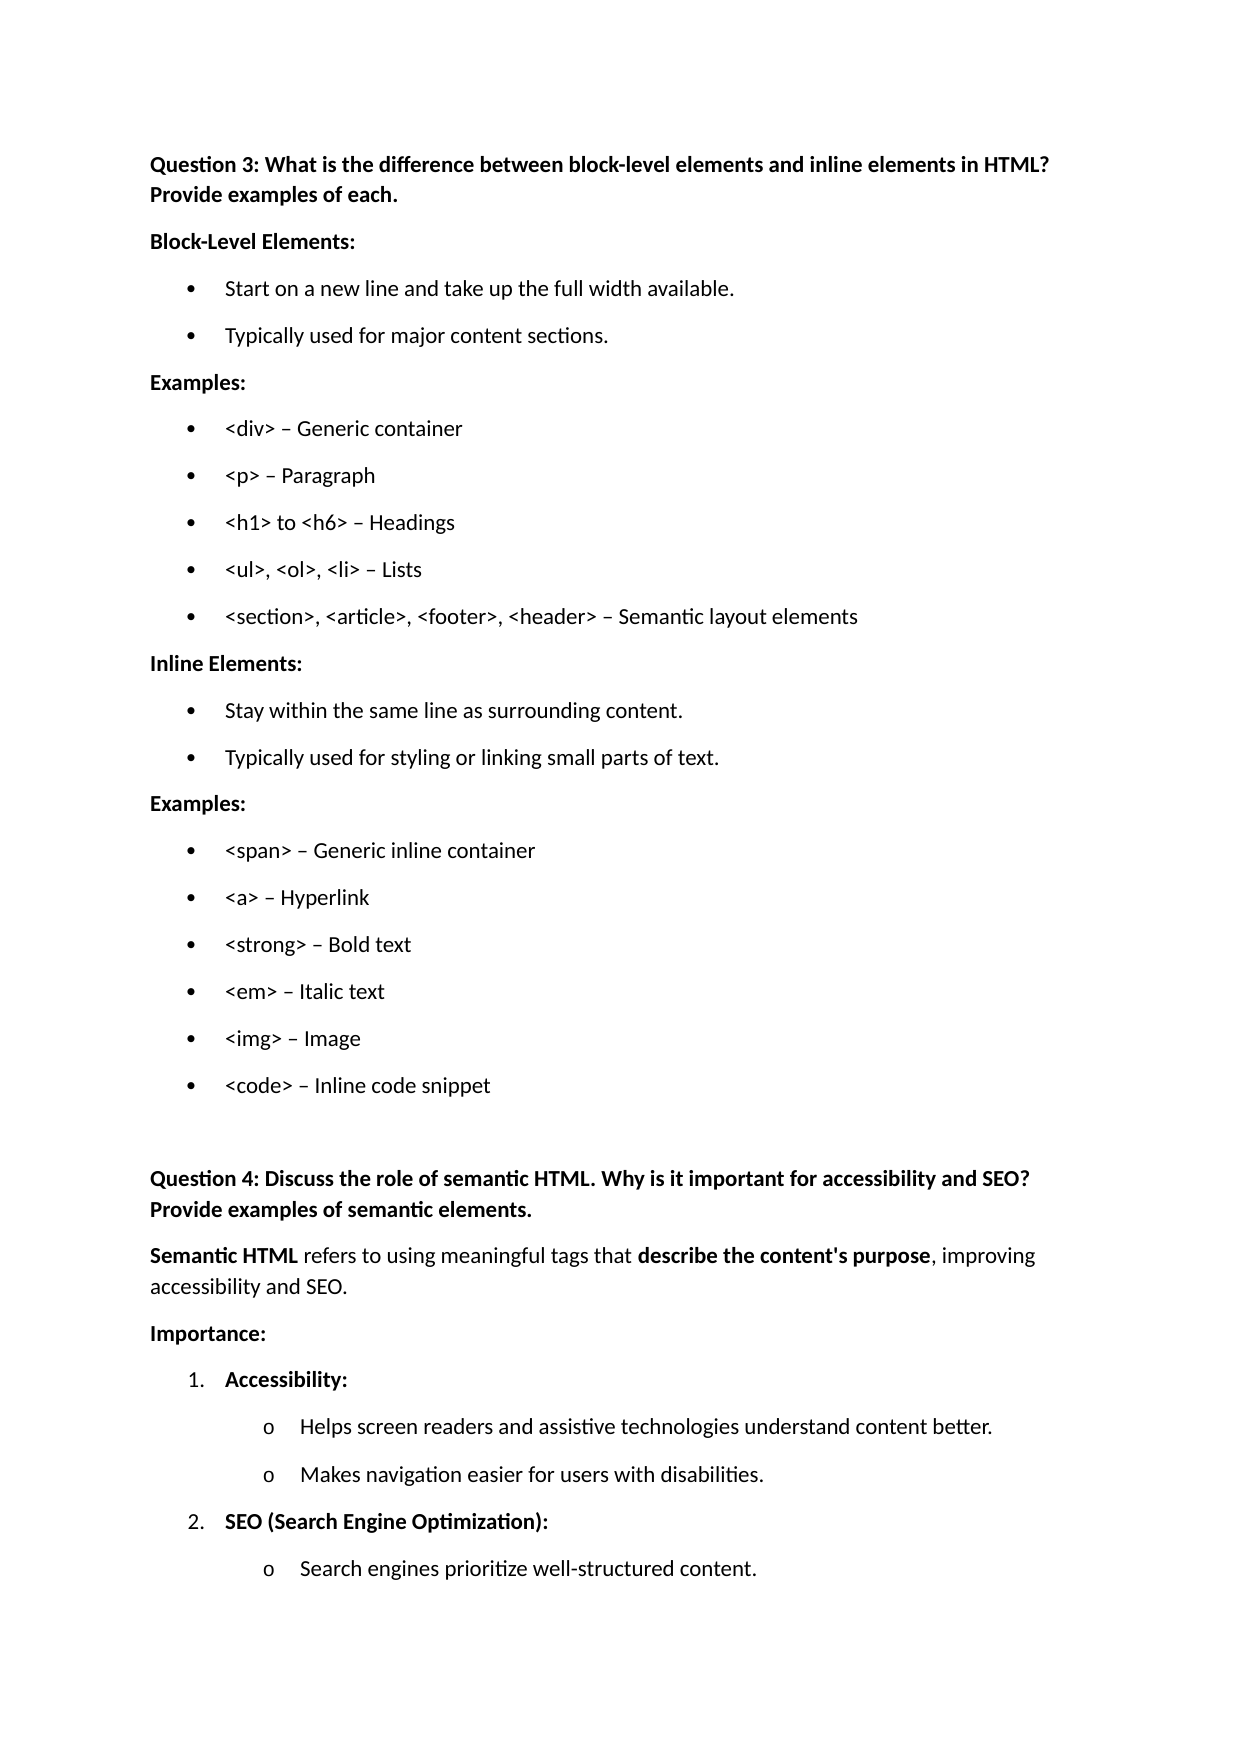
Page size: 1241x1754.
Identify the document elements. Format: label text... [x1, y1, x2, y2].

list Typically used for major content sections. [187, 321, 1090, 349]
list Accessibility: [187, 1366, 1090, 1394]
list <ul>, <ol>, <li> – Lists [187, 555, 1090, 583]
list Makes navigation easier for users with disabilities. [262, 1460, 1090, 1488]
text Semantic HTML refers to using meaningful tags that describe the content's purpose, improving accessibility and SEO. [150, 1242, 1090, 1300]
text Importance: [150, 1319, 1090, 1347]
text Question 4: Discuss the role of semantic HTML. Why is it important for accessibility and SEO? Provide examples of semantic elements. [150, 1164, 1090, 1223]
list <section>, <article>, <footer>, <header> – Semantic layout elements [187, 602, 1090, 630]
text Block-Level Elements: [150, 227, 1090, 255]
list Helps screen readers and assistive technologies understand content better. [262, 1412, 1090, 1441]
list <span> – Generic inline container [187, 836, 1090, 864]
list <code> – Inline code snippet [187, 1071, 1090, 1099]
list Typically used for styling or linking small parts of text. [187, 743, 1090, 771]
list <a> – Hyperlink [187, 883, 1090, 911]
text Inline Elements: [150, 649, 1090, 677]
list <img> – Image [187, 1024, 1090, 1052]
list <p> – Paragraph [187, 461, 1090, 489]
text Examples: [150, 368, 1090, 396]
list Stay within the same line as surrounding content. [187, 696, 1090, 724]
text Question 3: What is the difference between block-level elements and inline elements in HTML? Provide examples of each. [150, 150, 1090, 208]
list Start on a new line and take up the full width available. [187, 274, 1090, 302]
list <strong> – Bold text [187, 930, 1090, 958]
list <em> – Italic text [187, 977, 1090, 1005]
list <h1> to <h6> – Headings [187, 508, 1090, 536]
list SEO (Search Engine Optimization): [187, 1507, 1090, 1535]
list Search engines prioritize well-structured content. [262, 1554, 1090, 1583]
list <div> – Generic container [187, 414, 1090, 443]
text Examples: [150, 789, 1090, 818]
